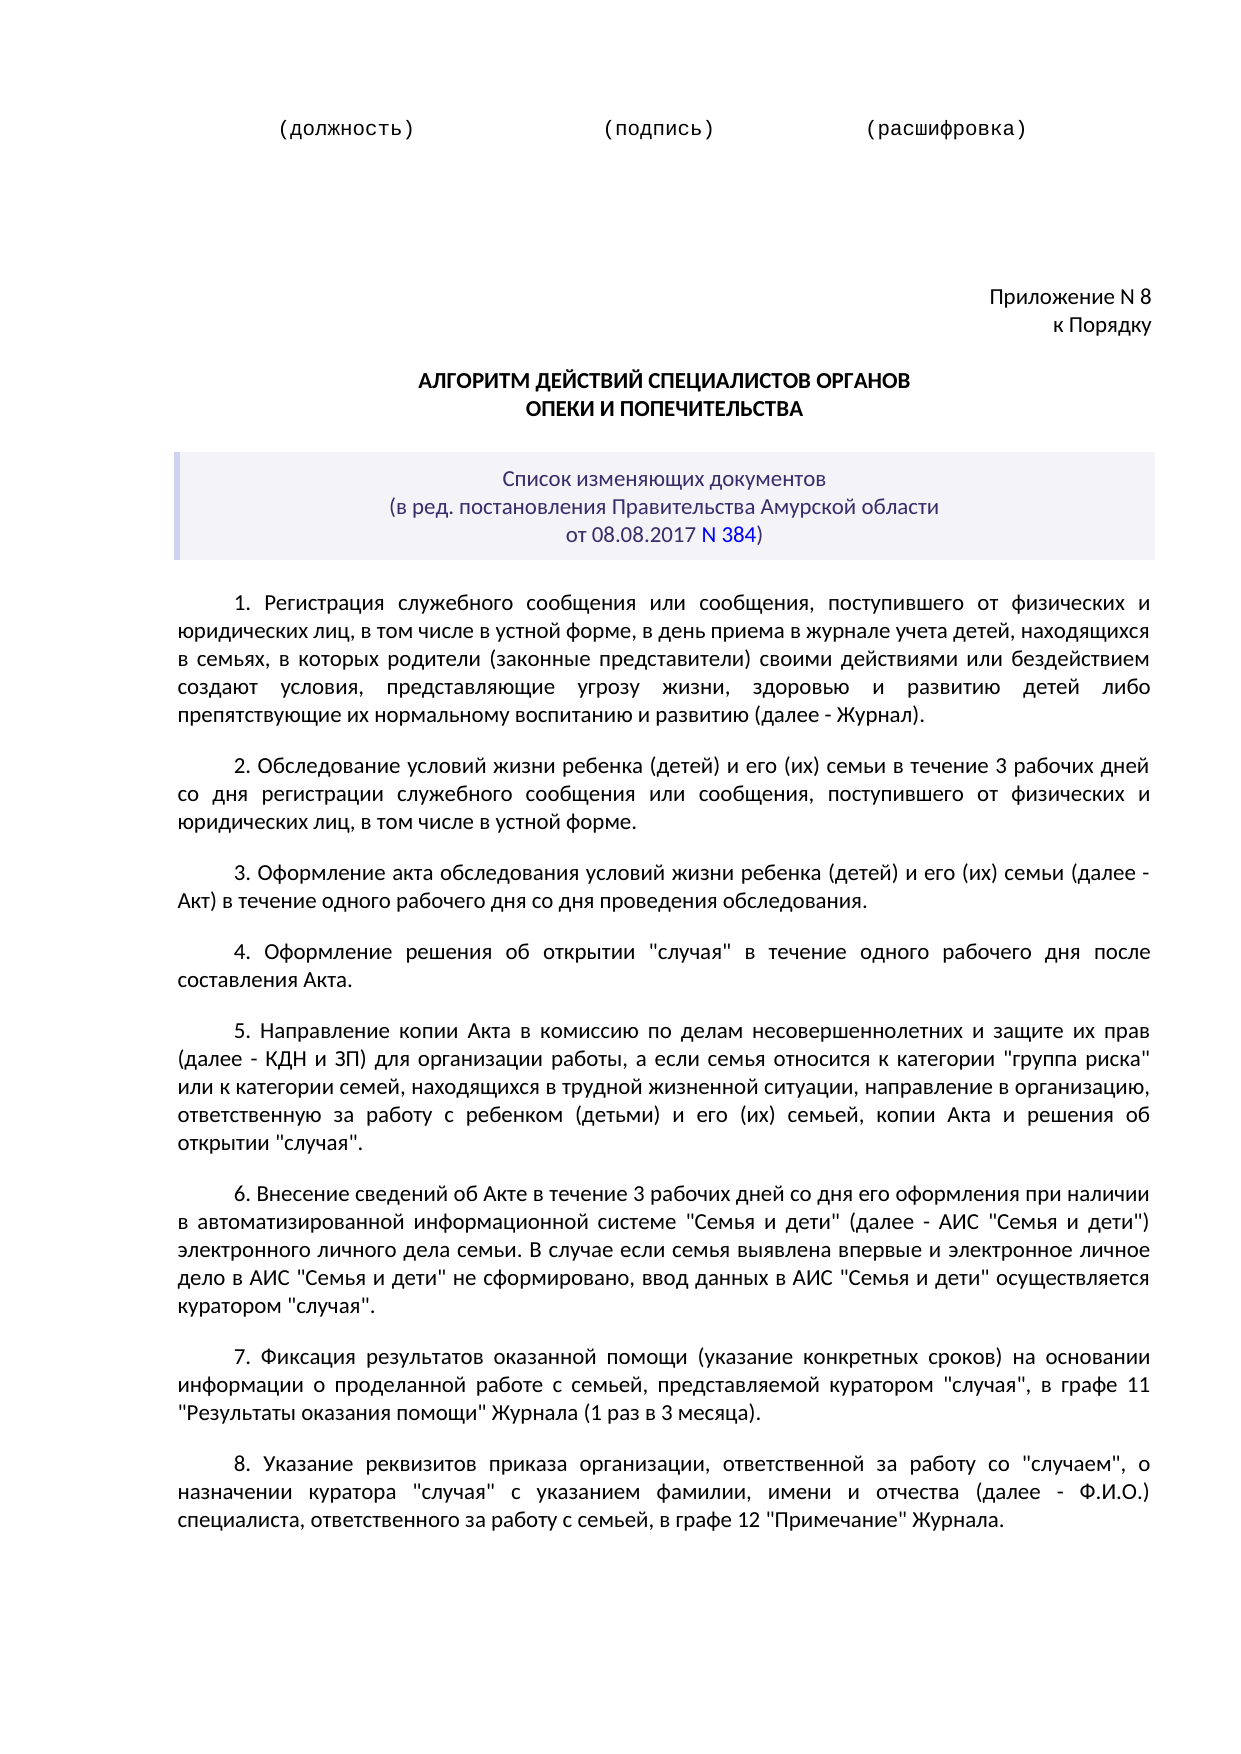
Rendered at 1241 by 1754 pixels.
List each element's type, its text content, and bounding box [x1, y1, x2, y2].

text 7. Фиксация результатов оказанной помощи (указание конкретных сроков) на основании информации о проделанной работе с семьей, представляемой куратором "случая", в графе 11 "Результаты оказания помощи" Журнала (1 раз в 3 месяца). [177, 1342, 1152, 1426]
table_header Список изменяющих документов (в ред. постановления Правительства Амурской области от 08.08.2017 N 384) [180, 452, 1149, 560]
text 3. Оформление акта обследования условий жизни ребенка (детей) и его (их) семьи (далее - Акт) в течение одного рабочего дня со дня проведения обследования. [177, 858, 1152, 914]
text 8. Указание реквизитов приказа организации, ответственной за работу со "случаем", о назначении куратора "случая" с указанием фамилии, имени и отчества (далее - Ф.И.О.) специалиста, ответственного за работу с семьей, в графе 12 "Примечание" Журнала. [177, 1449, 1152, 1533]
text 5. Направление копии Акта в комиссию по делам несовершеннолетних и защите их прав (далее - КДН и ЗП) для организации работы, а если семья относится к категории "группа риска" или к категории семей, находящихся в трудной жизненной ситуации, направление в организацию, ответственную за работу с ребенком (детьми) и его (их) семьей, копии Акта и решения об открытии "случая". [177, 1016, 1152, 1156]
text 6. Внесение сведений об Акте в течение 3 рабочих дней со дня его оформления при наличии в автоматизированной информационной системе "Семья и дети" (далее - АИС "Семья и дети") электронного личного дела семьи. В случае если семья выявлена впервые и электронное личное дело в АИС "Семья и дети" не сформировано, ввод данных в АИС "Семья и дети" осуществляется куратором "случая". [177, 1179, 1152, 1319]
text 1. Регистрация служебного сообщения или сообщения, поступившего от физических и юридических лиц, в том числе в устной форме, в день приема в журнале учета детей, находящихся в семьях, в которых родители (законные представители) своими действиями или бездействием создают условия, представляющие угрозу жизни, здоровью и развитию детей либо препятствующие их нормальному воспитанию и развитию (далее - Журнал). [177, 588, 1152, 728]
text к Порядку [177, 310, 1152, 338]
title ОПЕКИ И ПОПЕЧИТЕЛЬСТВА [177, 394, 1152, 422]
text 4. Оформление решения об открытии "случая" в течение одного рабочего дня после составления Акта. [177, 937, 1152, 993]
text (должность) (подпись) (расшифровка) [177, 118, 1152, 142]
text 2. Обследование условий жизни ребенка (детей) и его (их) семьи в течение 3 рабочих дней со дня регистрации служебного сообщения или сообщения, поступившего от физических и юридических лиц, в том числе в устной форме. [177, 751, 1152, 835]
text Приложение N 8 [177, 282, 1152, 310]
title АЛГОРИТМ ДЕЙСТВИЙ СПЕЦИАЛИСТОВ ОРГАНОВ [177, 366, 1152, 394]
